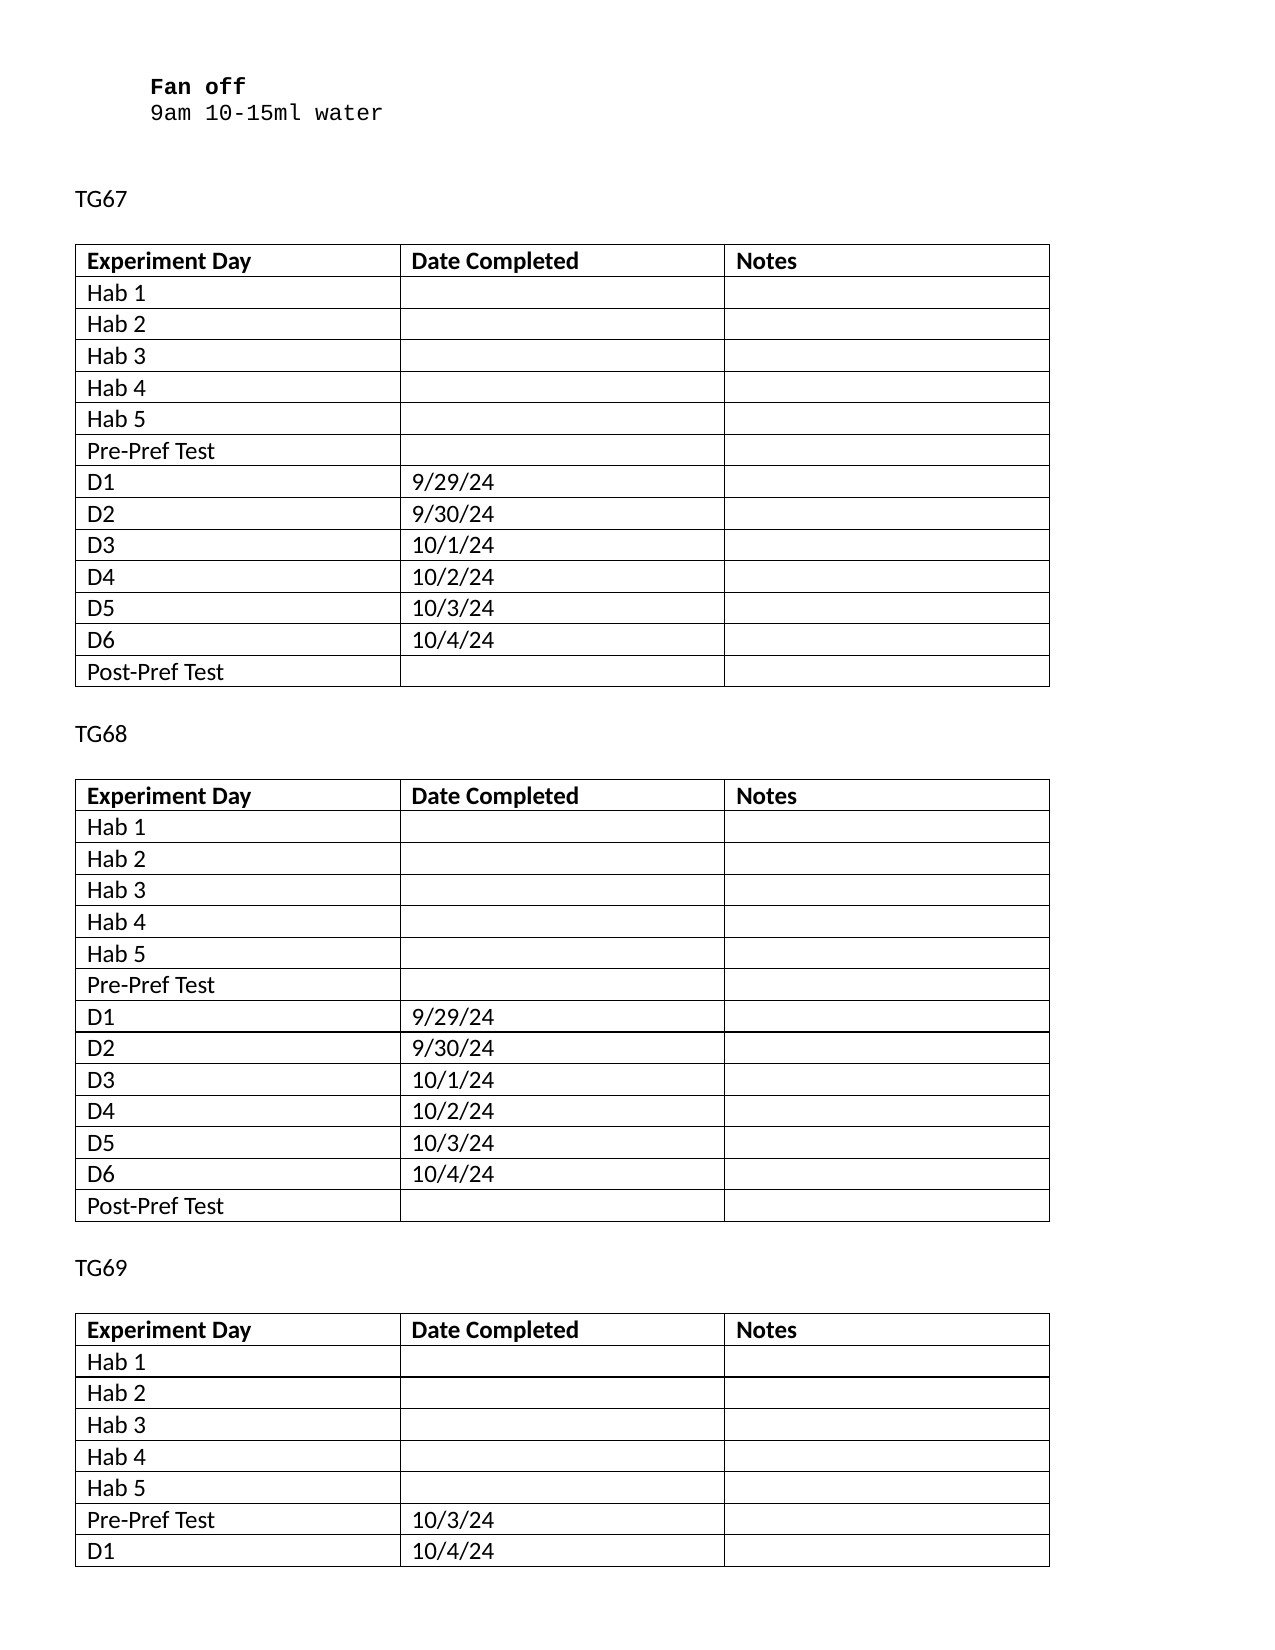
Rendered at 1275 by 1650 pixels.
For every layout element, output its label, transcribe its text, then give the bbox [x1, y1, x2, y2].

table_cell Pre-Pref Test [76, 1504, 400, 1534]
table_cell Hab 2 [76, 1378, 400, 1408]
table_cell [725, 969, 1049, 1000]
table_cell Post-Pref Test [76, 1190, 400, 1221]
table_cell [725, 843, 1049, 873]
table_cell 10/2/24 [401, 1096, 724, 1126]
table_cell 10/4/24 [401, 624, 724, 655]
table_header Date Completed [401, 245, 724, 276]
table_cell [401, 1190, 724, 1221]
table_cell D6 [76, 624, 400, 655]
table_cell [725, 1378, 1049, 1408]
table_cell [401, 656, 724, 686]
table_header Notes [725, 1314, 1049, 1345]
table_cell [725, 906, 1049, 937]
table_cell [725, 561, 1049, 592]
table_cell [725, 938, 1049, 968]
table_cell 10/4/24 [401, 1159, 724, 1189]
table_cell 9/29/24 [401, 466, 724, 497]
table_cell 10/1/24 [401, 1064, 724, 1094]
table_cell [725, 309, 1049, 339]
table_cell 10/3/24 [401, 1127, 724, 1158]
table_cell [401, 277, 724, 307]
table_cell D3 [76, 530, 400, 560]
table_cell D4 [76, 1096, 400, 1126]
table_cell [725, 875, 1049, 905]
table_cell D3 [76, 1064, 400, 1094]
table_cell Hab 3 [76, 340, 400, 371]
table_cell Hab 4 [76, 1441, 400, 1471]
table_cell Hab 5 [76, 403, 400, 434]
table_cell Hab 3 [76, 875, 400, 905]
table_cell D1 [76, 466, 400, 497]
table_header Date Completed [401, 1314, 724, 1345]
table_cell Hab 5 [76, 1472, 400, 1503]
table_cell [401, 938, 724, 968]
table_cell [725, 1159, 1049, 1189]
table_cell [401, 1346, 724, 1376]
table_cell D5 [76, 593, 400, 623]
table_header Experiment Day [76, 780, 400, 810]
table_cell [401, 1409, 724, 1439]
table_cell 10/2/24 [401, 561, 724, 592]
table_cell [725, 403, 1049, 434]
table_cell [725, 1190, 1049, 1221]
table_cell Hab 5 [76, 938, 400, 968]
table_cell Hab 2 [76, 843, 400, 873]
table_cell [725, 1064, 1049, 1094]
table_cell [401, 875, 724, 905]
table_cell Hab 1 [76, 277, 400, 307]
table_cell Pre-Pref Test [76, 969, 400, 1000]
table_cell [725, 498, 1049, 528]
table_cell 9/29/24 [401, 1001, 724, 1031]
table_cell D2 [76, 1033, 400, 1063]
table_cell D2 [76, 498, 400, 528]
table_cell D6 [76, 1159, 400, 1189]
table_cell [725, 1504, 1049, 1534]
table_cell [725, 624, 1049, 655]
text TG68 [75, 718, 1200, 748]
table_cell [725, 1472, 1049, 1503]
table_cell 9/30/24 [401, 498, 724, 528]
table_header Notes [725, 780, 1049, 810]
table_cell [401, 309, 724, 339]
table_cell Hab 4 [76, 906, 400, 937]
table_cell [725, 466, 1049, 497]
table_cell [725, 811, 1049, 842]
table_cell [401, 969, 724, 1000]
table_cell [401, 1472, 724, 1503]
table_cell [725, 435, 1049, 465]
table_cell [401, 906, 724, 937]
table_header Date Completed [401, 780, 724, 810]
table_cell [725, 593, 1049, 623]
table_cell 10/4/24 [401, 1535, 724, 1566]
table_cell Pre-Pref Test [76, 435, 400, 465]
table_cell [725, 1346, 1049, 1376]
table_cell Hab 2 [76, 309, 400, 339]
table_cell [725, 1535, 1049, 1566]
table_cell [725, 1033, 1049, 1063]
table_cell 10/3/24 [401, 593, 724, 623]
text TG69 [75, 1252, 1200, 1283]
table_cell [725, 1127, 1049, 1158]
table_cell 9/30/24 [401, 1033, 724, 1063]
table_cell Post-Pref Test [76, 656, 400, 686]
table_header Experiment Day [76, 1314, 400, 1345]
table_cell [401, 403, 724, 434]
table_cell 10/1/24 [401, 530, 724, 560]
table_cell [401, 811, 724, 842]
table_cell D4 [76, 561, 400, 592]
table_cell [725, 656, 1049, 686]
table_cell [401, 1441, 724, 1471]
table_cell [401, 843, 724, 873]
table_cell [401, 372, 724, 402]
text TG67 [75, 183, 1200, 214]
table_cell [401, 340, 724, 371]
table_cell [401, 1378, 724, 1408]
table_cell Hab 3 [76, 1409, 400, 1439]
table_header Notes [725, 245, 1049, 276]
table_cell Hab 1 [76, 1346, 400, 1376]
table_cell D1 [76, 1001, 400, 1031]
table_cell [725, 372, 1049, 402]
table_cell 10/3/24 [401, 1504, 724, 1534]
table_cell [725, 530, 1049, 560]
table_header Experiment Day [76, 245, 400, 276]
table_cell [725, 1001, 1049, 1031]
table_cell Hab 4 [76, 372, 400, 402]
table_cell [725, 1441, 1049, 1471]
table_cell Hab 1 [76, 811, 400, 842]
text Fan off [75, 75, 1200, 101]
table_cell [725, 1409, 1049, 1439]
table_cell [725, 277, 1049, 307]
table_cell [401, 435, 724, 465]
text 9am 10-15ml water [75, 101, 1200, 127]
table_cell D1 [76, 1535, 400, 1566]
table_cell D5 [76, 1127, 400, 1158]
table_cell [725, 340, 1049, 371]
table_cell [725, 1096, 1049, 1126]
